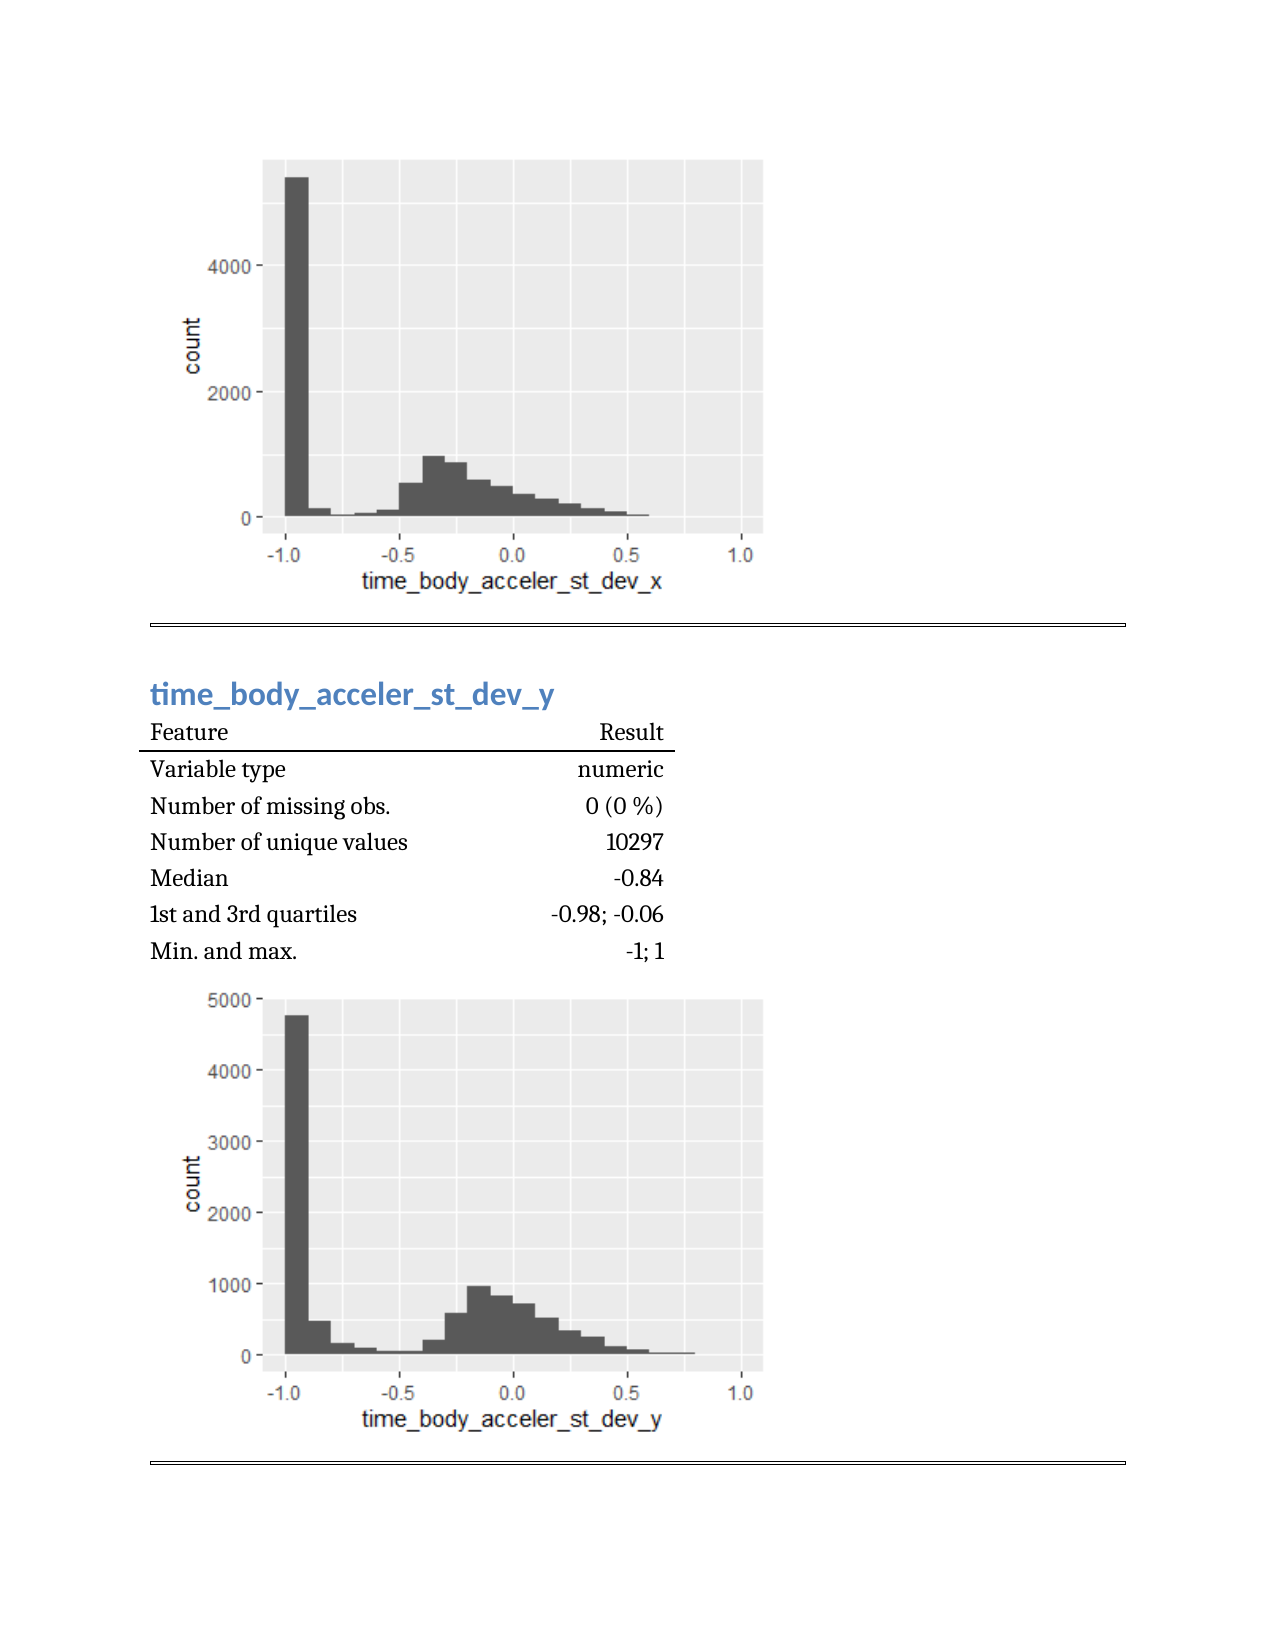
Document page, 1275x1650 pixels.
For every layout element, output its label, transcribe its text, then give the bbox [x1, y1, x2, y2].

table_cell Number of missing obs. [139, 788, 487, 824]
table_cell numeric [487, 752, 675, 788]
table_cell Number of unique values [139, 824, 487, 860]
table_cell 10297 [487, 824, 675, 860]
table_cell -1; 1 [487, 933, 675, 969]
table_cell -0.84 [487, 860, 675, 897]
picture [168, 150, 776, 605]
table_header Result [487, 714, 675, 750]
table_header Feature [139, 714, 487, 750]
picture [168, 987, 776, 1443]
table_cell Median [139, 860, 487, 897]
subtitle time_body_acceler_st_dev_y [150, 673, 1125, 714]
table_cell Variable type [139, 752, 487, 788]
table_cell -0.98; -0.06 [487, 897, 675, 933]
table_cell 0 (0 %) [487, 788, 675, 824]
table_cell 1st and 3rd quartiles [139, 897, 487, 933]
table_cell Min. and max. [139, 933, 487, 969]
